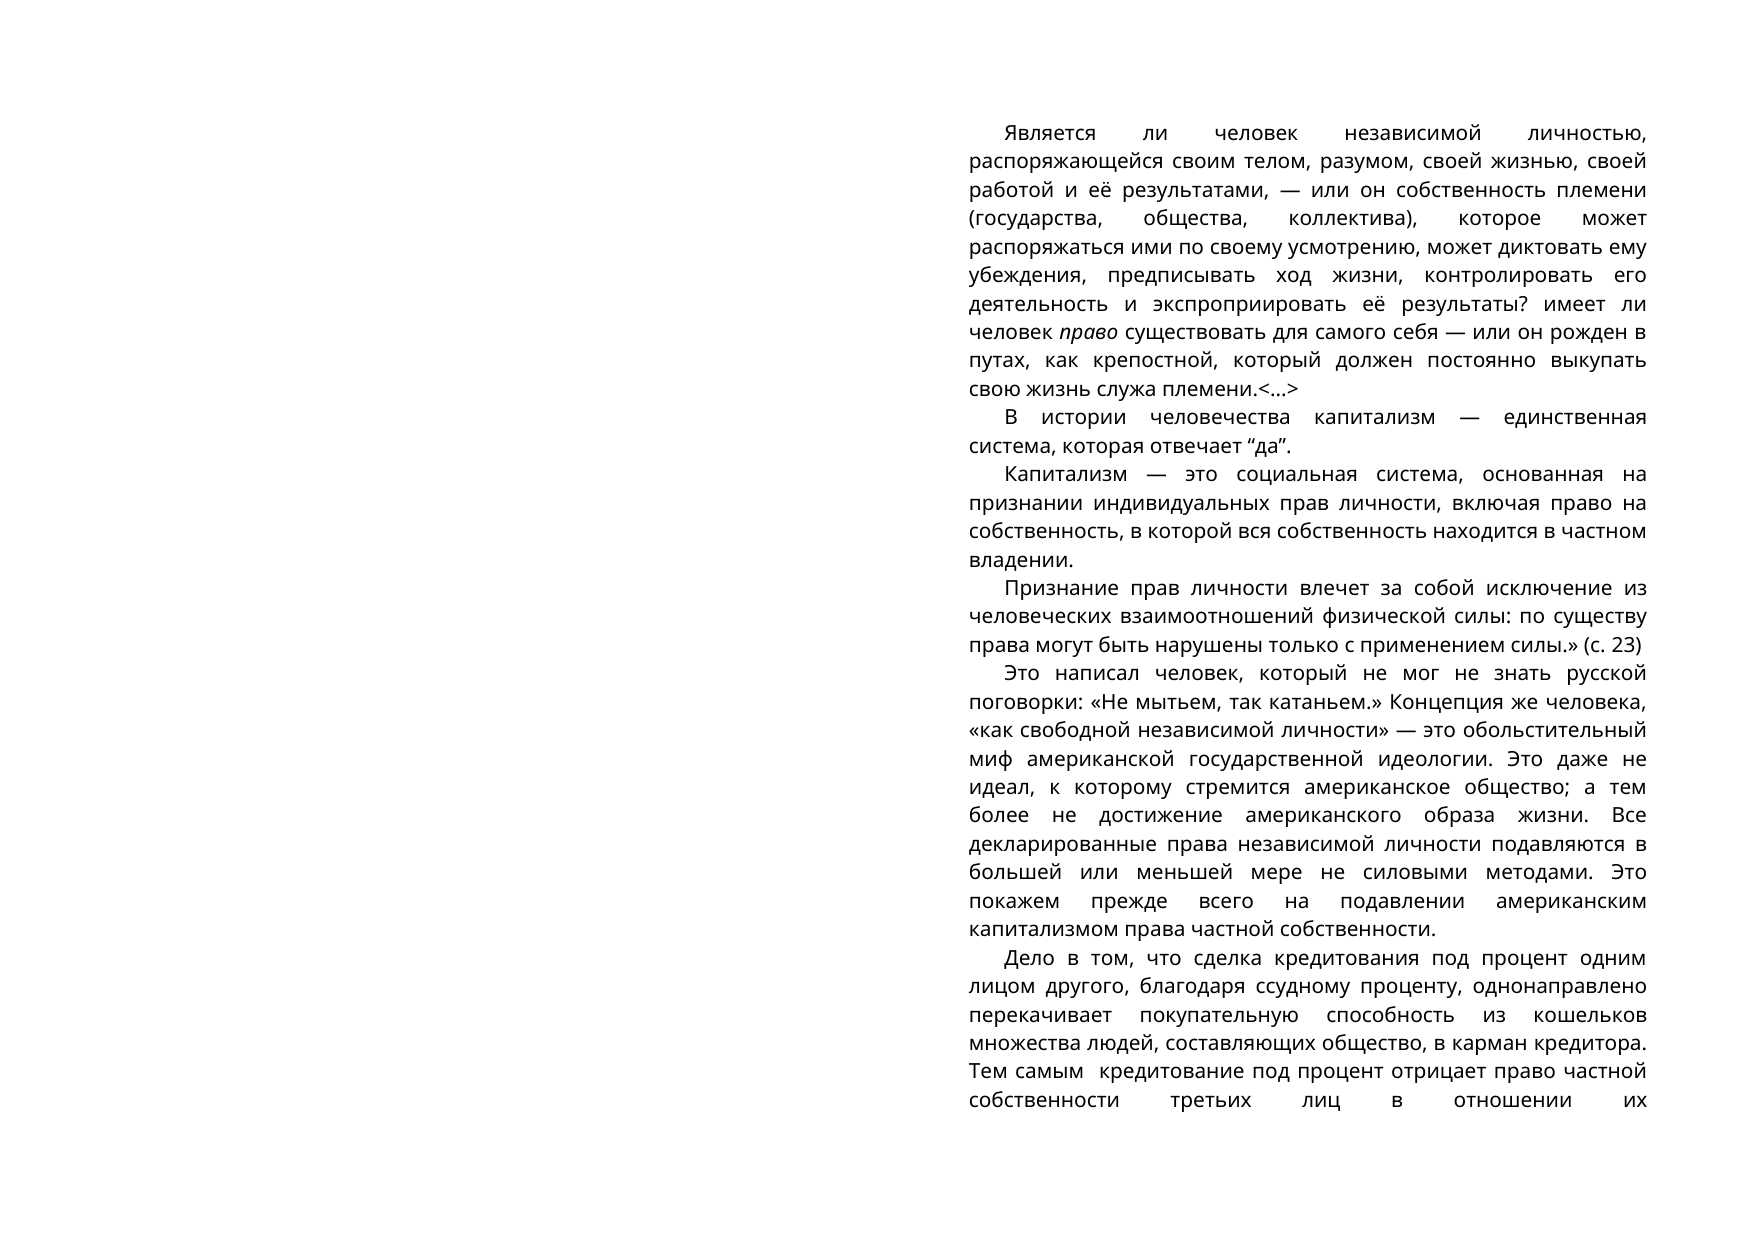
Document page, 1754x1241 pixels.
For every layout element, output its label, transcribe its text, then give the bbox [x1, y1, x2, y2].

text Это написал человек, который не мог не знать русской поговорки: «Не мытьем, так катаньем.» Концепция же человека, «как свободной независимой личности» — это обольстительный миф американской государственной идеологии. Это даже не идеал, к которому стремится американское общество; а тем более не достижение американского образа жизни. Все декларированные права независимой личности подавляются в большей или меньшей мере не силовыми методами. Это покажем прежде всего на подавлении американским капитализмом права частной собственности. [969, 658, 1648, 943]
text Является ли человек независимой личностью, распоряжающейся своим телом, разумом, своей жизнью, своей работой и её результатами, — или он собственность племени (государства, общества, коллектива), которое может распоряжаться ими по своему усмотрению, может диктовать ему убеждения, предписывать ход жизни, контролировать его деятельность и экспроприировать её результаты? имеет ли человек право существовать для самого себя — или он рожден в путах, как крепостной, который должен постоянно выкупать свою жизнь служа племени.<...> [969, 118, 1648, 402]
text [969, 943, 1648, 1113]
text В истории человечества капитализм — единственная система, которая отвечает “да”. [969, 402, 1648, 459]
text Признание прав личности влечет за собой исключение из человеческих взаимоотношений физической силы: по существу права могут быть нарушены только с применением силы.» (с. 23) [969, 573, 1648, 658]
text Капитализм — это социальная система, основанная на признании индивидуальных прав личности, включая право на собственность, в которой вся собственность находится в частном владении. [969, 459, 1648, 573]
